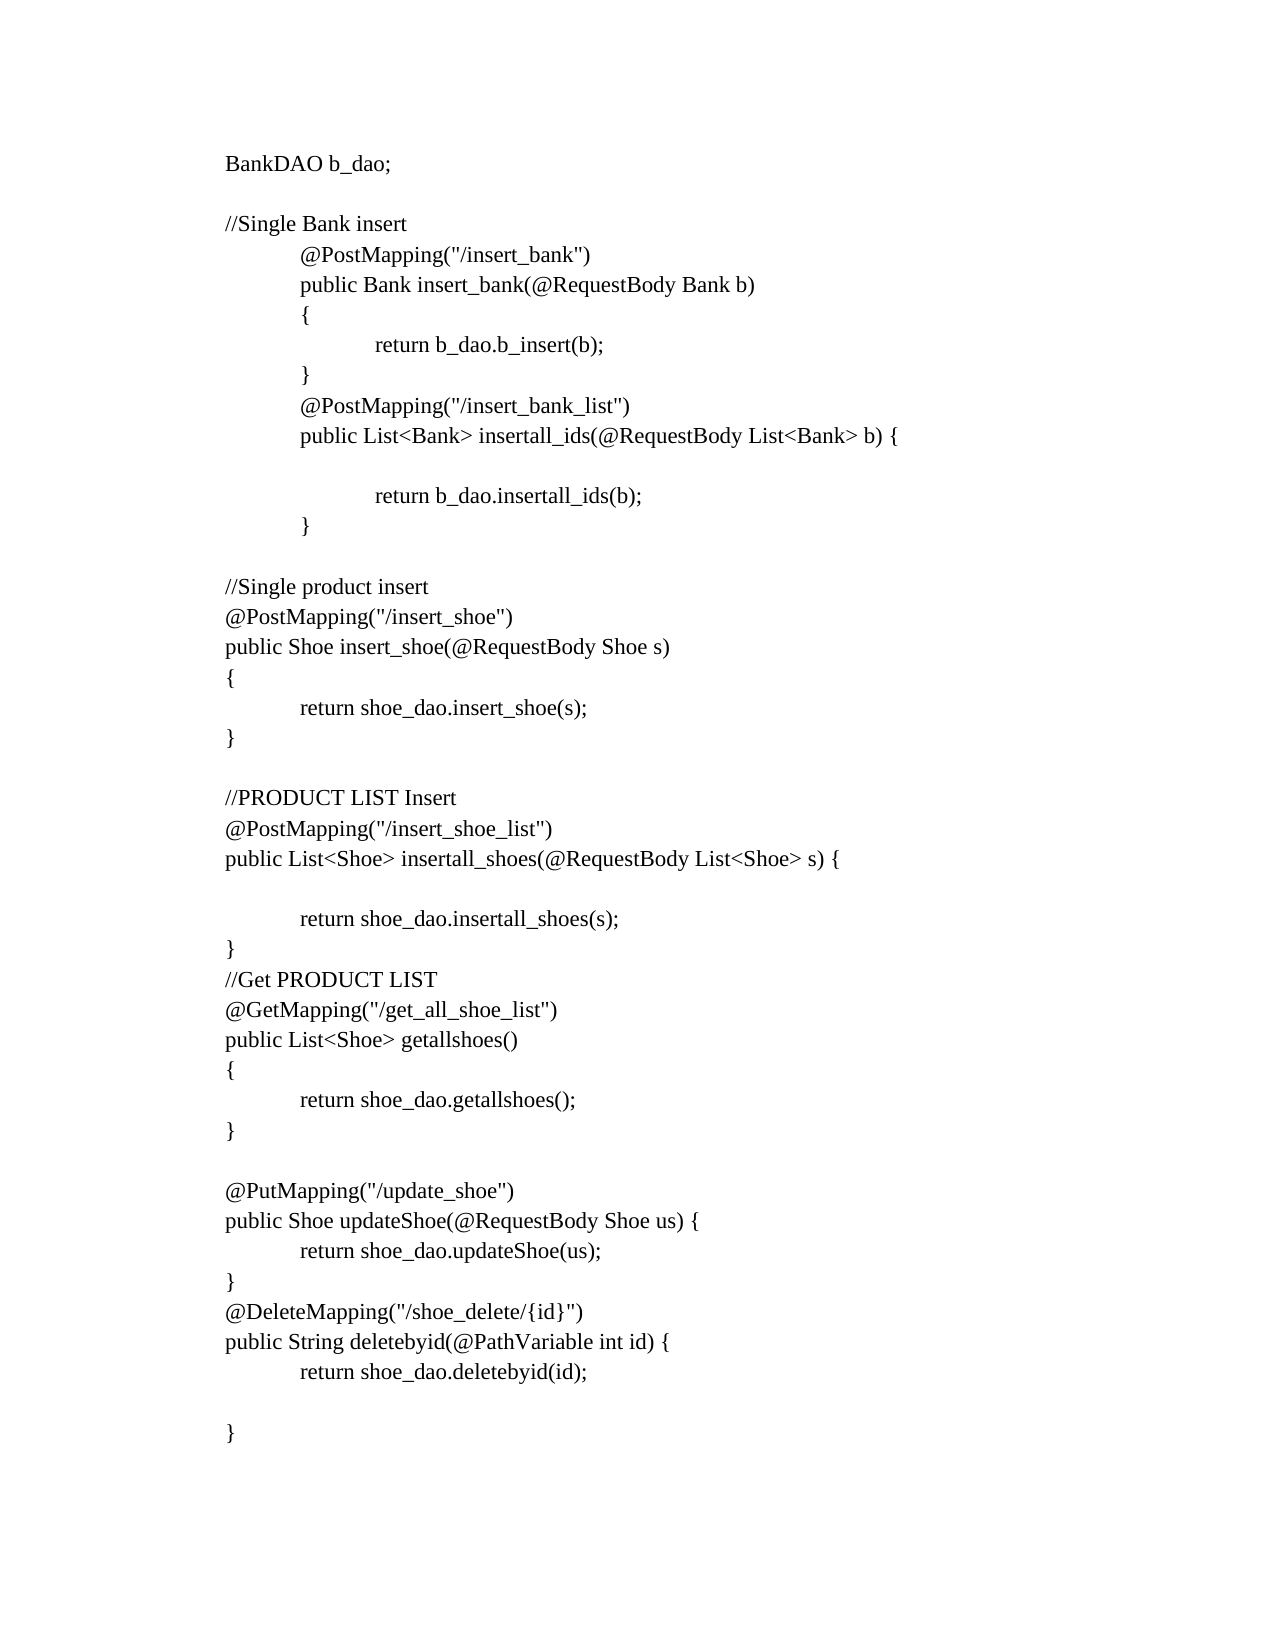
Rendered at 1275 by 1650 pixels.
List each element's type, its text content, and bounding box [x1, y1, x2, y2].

text return shoe_dao.insert_shoe(s); [150, 694, 1125, 720]
text } [150, 361, 1125, 388]
text @PostMapping("/insert_bank") [150, 241, 1125, 267]
text { [150, 301, 1125, 327]
text return shoe_dao.updateShoe(us); [150, 1237, 1125, 1264]
text @DeleteMapping("/shoe_delete/{id}") [150, 1298, 1125, 1324]
text public Shoe insert_shoe(@RequestBody Shoe s) [150, 633, 1125, 660]
text { [150, 663, 1125, 690]
text //PRODUCT LIST Insert [150, 784, 1125, 811]
text //Get PRODUCT LIST [150, 966, 1125, 992]
text return b_dao.insertall_ids(b); [150, 482, 1125, 509]
text { [150, 1056, 1125, 1083]
text public Bank insert_bank(@RequestBody Bank b) [150, 271, 1125, 297]
text } [150, 1419, 1125, 1445]
text public Shoe updateShoe(@RequestBody Shoe us) { [150, 1207, 1125, 1234]
text } [150, 1117, 1125, 1143]
text BankDAO b_dao; [150, 150, 1125, 176]
text return b_dao.b_insert(b); [150, 331, 1125, 358]
text @PostMapping("/insert_shoe") [150, 603, 1125, 629]
text return shoe_dao.getallshoes(); [150, 1086, 1125, 1113]
text public String deletebyid(@PathVariable int id) { [150, 1328, 1125, 1354]
text public List<Shoe> insertall_shoes(@RequestBody List<Shoe> s) { [150, 845, 1125, 871]
text @PutMapping("/update_shoe") [150, 1177, 1125, 1203]
text //Single Bank insert [150, 210, 1125, 237]
text } [150, 1268, 1125, 1294]
text } [150, 724, 1125, 750]
text } [150, 935, 1125, 962]
text @PostMapping("/insert_bank_list") [150, 392, 1125, 418]
text public List<Shoe> getallshoes() [150, 1026, 1125, 1052]
text public List<Bank> insertall_ids(@RequestBody List<Bank> b) { [150, 422, 1125, 448]
text return shoe_dao.insertall_shoes(s); [150, 905, 1125, 932]
text return shoe_dao.deletebyid(id); [150, 1358, 1125, 1385]
text } [150, 512, 1125, 539]
text @PostMapping("/insert_shoe_list") [150, 814, 1125, 841]
text @GetMapping("/get_all_shoe_list") [150, 996, 1125, 1022]
text //Single product insert [150, 573, 1125, 599]
